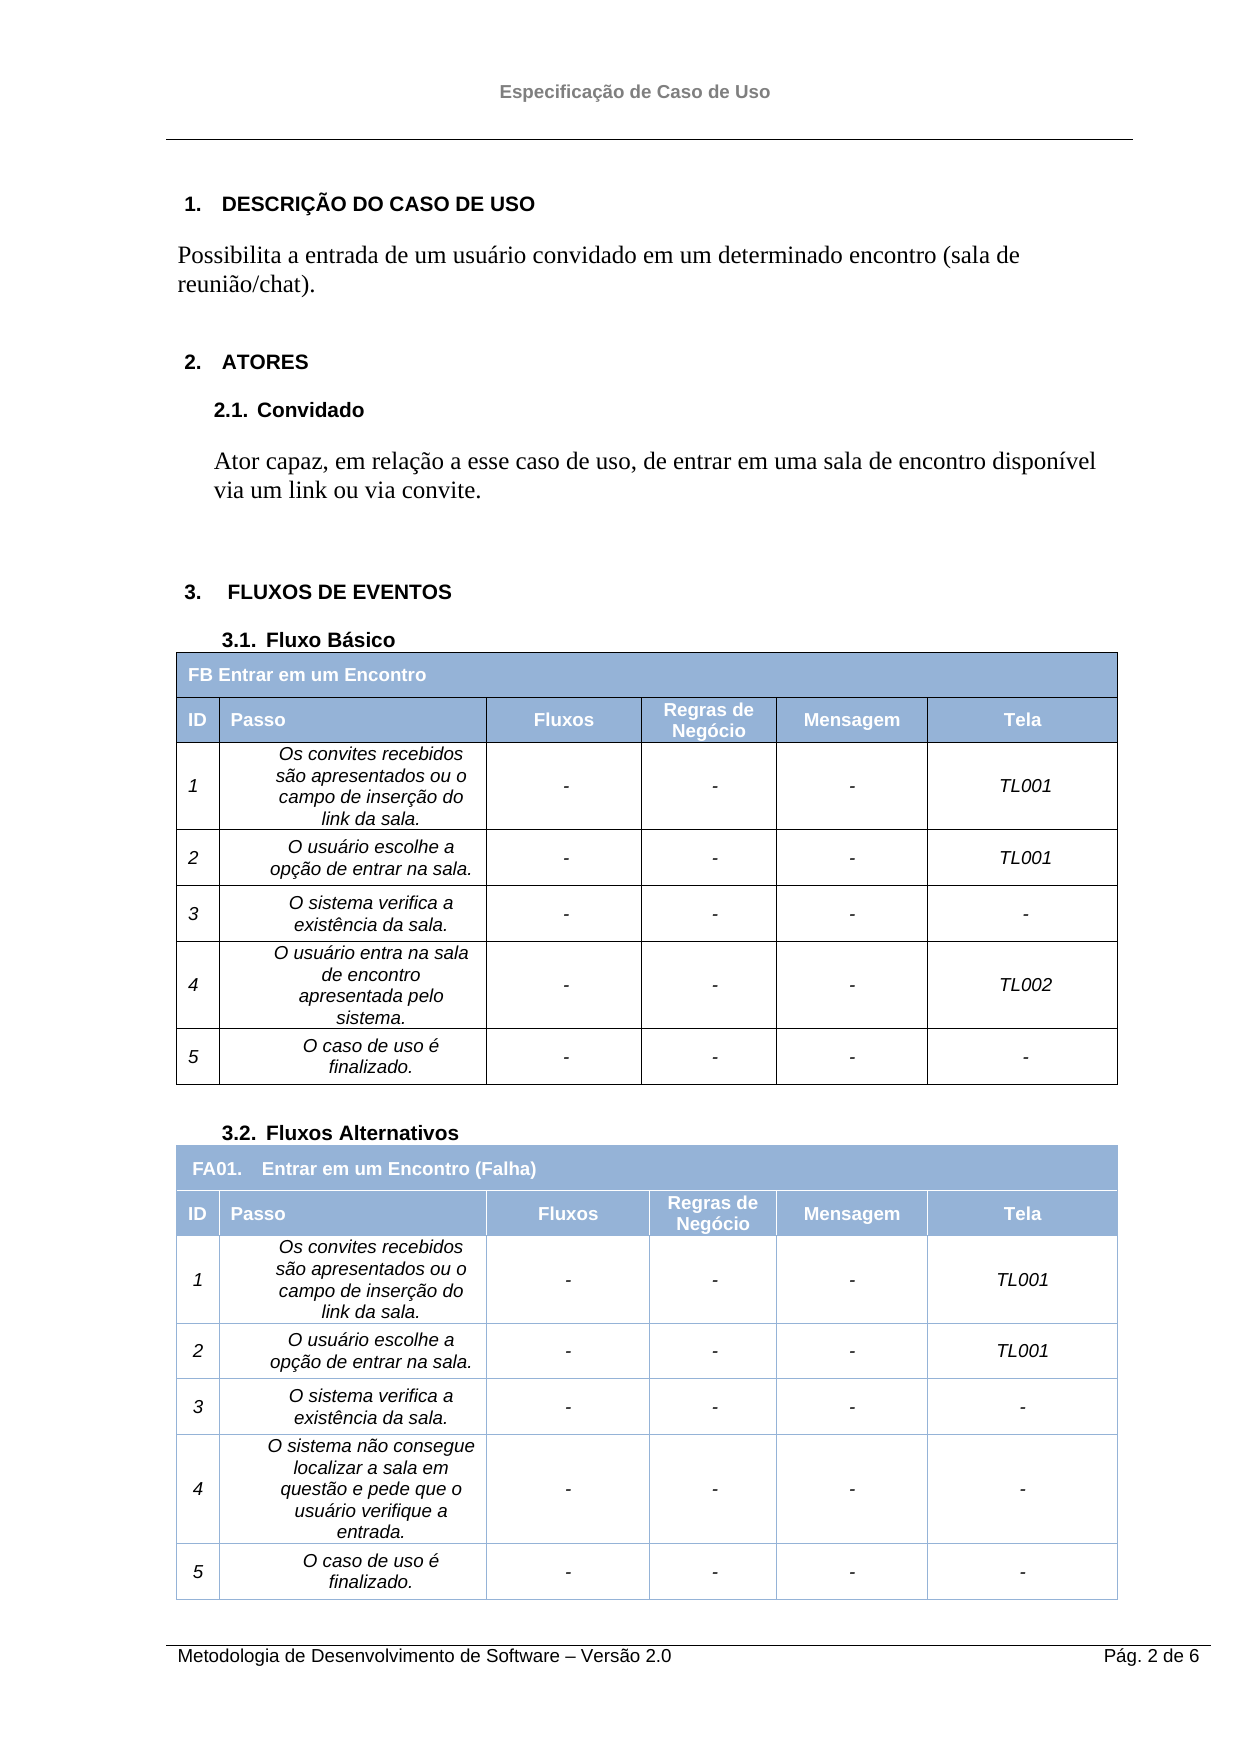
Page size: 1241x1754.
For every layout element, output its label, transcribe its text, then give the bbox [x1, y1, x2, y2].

table_cell - [650, 1544, 776, 1598]
table_cell Tela [928, 698, 1117, 742]
list Convidado [213, 398, 1122, 422]
table_cell - [777, 830, 927, 885]
table_cell O usuário escolhe a opção de entrar na sala. [220, 830, 486, 885]
table_cell [177, 942, 219, 1028]
list FLUXOS DE EVENTOS [184, 580, 1122, 604]
table_cell ID [177, 1191, 219, 1235]
table_cell O caso de uso é finalizado. [220, 1029, 486, 1084]
table_cell - [487, 1236, 649, 1322]
table_cell - [777, 1029, 927, 1084]
table_cell - [642, 1029, 776, 1084]
table_cell - [487, 830, 641, 885]
table_cell TL002 [928, 942, 1117, 1028]
table_cell - [650, 1324, 776, 1378]
table_cell Passo [220, 1191, 486, 1235]
table_cell - [928, 886, 1117, 941]
table_cell - [777, 1324, 927, 1378]
table_cell Os convites recebidos são apresentados ou o campo de inserção do link da sala. [220, 743, 486, 829]
table_cell [177, 1029, 219, 1084]
table_cell - [777, 1379, 927, 1434]
table_header FB Entrar em um Encontro [177, 653, 1117, 697]
table_cell - [642, 743, 776, 829]
table_cell - [487, 1029, 641, 1084]
table_cell 4 [177, 1435, 219, 1543]
subtitle Ator capaz, em relação a esse caso de uso, de entrar em uma sala de encontro disponível via um link ou via convite. [213, 446, 1122, 503]
text Possibilita a entrada de um usuário convidado em um determinado encontro (sala de reunião/chat). [177, 240, 1122, 297]
table_cell - [487, 743, 641, 829]
table_cell - [487, 1544, 649, 1598]
table_cell - [777, 1544, 927, 1598]
table_cell - [650, 1236, 776, 1322]
table_cell - [650, 1379, 776, 1434]
table_cell Mensagem [777, 698, 927, 742]
table_cell O usuário escolhe a opção de entrar na sala. [220, 1324, 486, 1378]
table_cell Tela [928, 1191, 1117, 1235]
table_cell - [777, 886, 927, 941]
table_cell Passo [220, 698, 486, 742]
table_cell [177, 830, 219, 885]
table_cell - [650, 1435, 776, 1543]
table_cell - [777, 942, 927, 1028]
table_cell TL001 [928, 1236, 1117, 1322]
list ATORES [184, 350, 1122, 374]
table_cell Regras de Negócio [642, 698, 776, 742]
table_cell - [928, 1029, 1117, 1084]
table_cell O sistema verifica a existência da sala. [220, 886, 486, 941]
table_cell - [487, 942, 641, 1028]
table_cell Os convites recebidos são apresentados ou o campo de inserção do link da sala. [220, 1236, 486, 1322]
table_cell - [487, 1435, 649, 1543]
table_cell 2 [177, 1324, 219, 1378]
list Fluxos Alternativos [222, 1121, 1122, 1145]
table_cell TL001 [928, 1324, 1117, 1378]
table_cell TL001 [928, 743, 1117, 829]
table_cell [177, 886, 219, 941]
table_header Entrar em um Encontro (Falha) [177, 1146, 1117, 1190]
table_cell 5 [177, 1544, 219, 1598]
table_cell - [777, 1435, 927, 1543]
table_cell [177, 743, 219, 829]
table_cell Fluxos [487, 698, 641, 742]
table_cell - [487, 1379, 649, 1434]
list DESCRIÇÃO DO CASO DE USO [184, 192, 1122, 216]
table_cell - [642, 830, 776, 885]
table_cell - [487, 1324, 649, 1378]
table_cell Regras de Negócio [650, 1191, 776, 1235]
table_cell O caso de uso é finalizado. [220, 1544, 486, 1598]
table_cell Fluxos [487, 1191, 649, 1235]
table_cell - [642, 942, 776, 1028]
table_cell - [777, 743, 927, 829]
table_cell - [928, 1544, 1117, 1598]
table_cell - [642, 886, 776, 941]
table_cell - [487, 886, 641, 941]
table_cell Mensagem [777, 1191, 927, 1235]
table_cell O sistema verifica a existência da sala. [220, 1379, 486, 1434]
table_cell TL001 [928, 830, 1117, 885]
list Fluxo Básico [222, 628, 1122, 652]
table_cell O usuário entra na sala de encontro apresentada pelo sistema. [220, 942, 486, 1028]
table_cell - [928, 1435, 1117, 1543]
table_cell 3 [177, 1379, 219, 1434]
table_cell - [928, 1379, 1117, 1434]
table_cell O sistema não consegue localizar a sala em questão e pede que o usuário verifique a entrada. [220, 1435, 486, 1543]
table_cell 1 [177, 1236, 219, 1322]
table_cell - [777, 1236, 927, 1322]
table_cell ID [177, 698, 219, 742]
